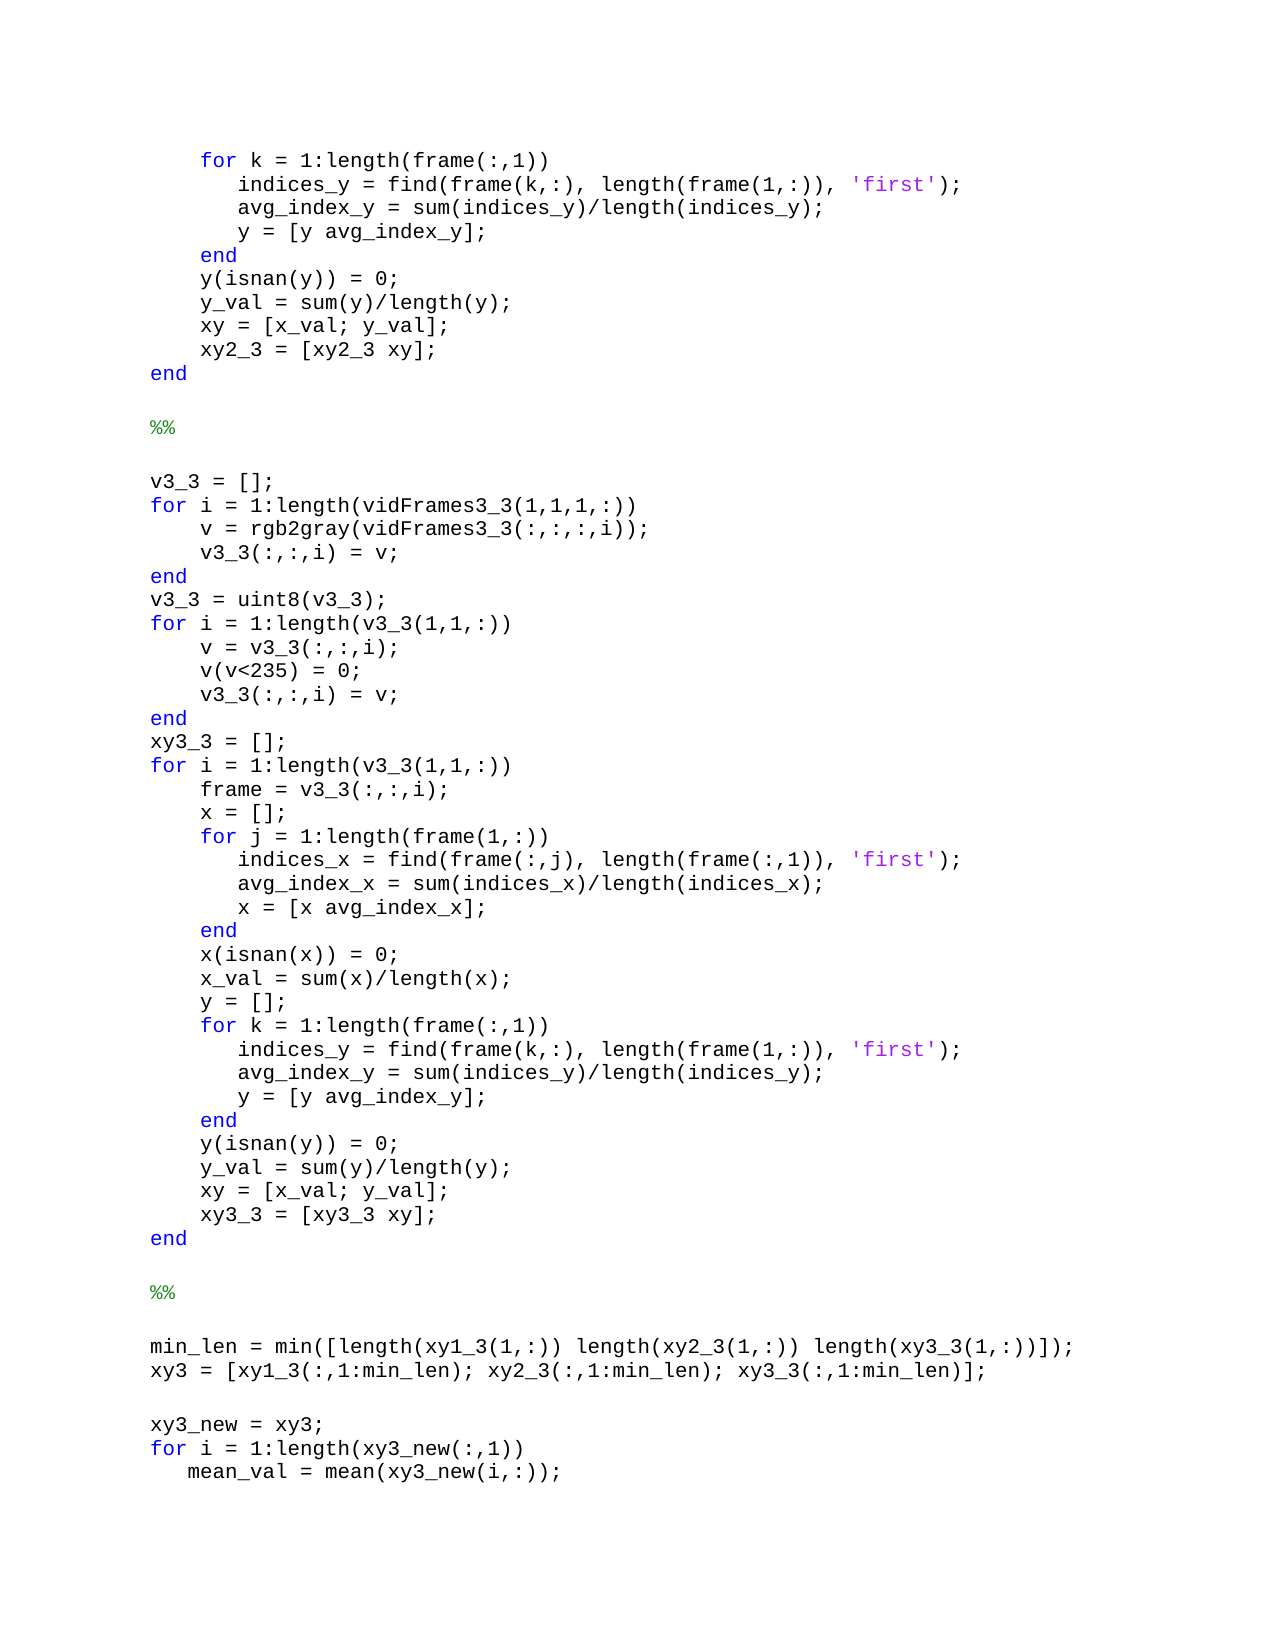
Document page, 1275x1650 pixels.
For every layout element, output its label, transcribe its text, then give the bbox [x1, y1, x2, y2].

text v3_3 = []; [150, 471, 1125, 495]
text v3_3 = uint8(v3_3); [150, 589, 1125, 613]
text x(isnan(x)) = 0; [150, 944, 1125, 968]
text frame = v3_3(:,:,i); [150, 778, 1125, 802]
text for i = 1:length(vidFrames3_3(1,1,1,:)) [150, 495, 1125, 518]
text xy = [x_val; y_val]; [150, 316, 1125, 339]
text xy3_3 = []; [150, 731, 1125, 755]
text end [150, 566, 1125, 589]
text v = rgb2gray(vidFrames3_3(:,:,:,i)); [150, 518, 1125, 542]
text avg_index_y = sum(indices_y)/length(indices_y); [150, 197, 1125, 221]
text y = [y avg_index_y]; [150, 221, 1125, 244]
text xy3_new = xy3; [150, 1414, 1125, 1438]
text end [150, 708, 1125, 731]
text end [150, 1228, 1125, 1251]
text xy2_3 = [xy2_3 xy]; [150, 339, 1125, 363]
text mean_val = mean(xy3_new(i,:)); [150, 1461, 1125, 1485]
text for j = 1:length(frame(1,:)) [150, 826, 1125, 849]
text end [150, 1109, 1125, 1133]
text x = []; [150, 802, 1125, 826]
text x = [x avg_index_x]; [150, 897, 1125, 920]
text indices_x = find(frame(:,j), length(frame(:,1)), 'first'); [150, 849, 1125, 873]
text xy = [x_val; y_val]; [150, 1181, 1125, 1204]
text for k = 1:length(frame(:,1)) [150, 150, 1125, 174]
text y(isnan(y)) = 0; [150, 268, 1125, 292]
text y_val = sum(y)/length(y); [150, 292, 1125, 316]
text for i = 1:length(v3_3(1,1,:)) [150, 755, 1125, 778]
text y(isnan(y)) = 0; [150, 1133, 1125, 1157]
text for k = 1:length(frame(:,1)) [150, 1015, 1125, 1039]
text end [150, 244, 1125, 268]
text y = [y avg_index_y]; [150, 1086, 1125, 1109]
text %% [150, 1282, 1125, 1306]
text %% [150, 417, 1125, 441]
text avg_index_y = sum(indices_y)/length(indices_y); [150, 1062, 1125, 1086]
text min_len = min([length(xy1_3(1,:)) length(xy2_3(1,:)) length(xy3_3(1,:))]); [150, 1336, 1125, 1360]
text v3_3(:,:,i) = v; [150, 684, 1125, 708]
text end [150, 920, 1125, 944]
text v3_3(:,:,i) = v; [150, 542, 1125, 566]
text x_val = sum(x)/length(x); [150, 968, 1125, 991]
text v = v3_3(:,:,i); [150, 637, 1125, 660]
text xy3 = [xy1_3(:,1:min_len); xy2_3(:,1:min_len); xy3_3(:,1:min_len)]; [150, 1360, 1125, 1383]
text indices_y = find(frame(k,:), length(frame(1,:)), 'first'); [150, 174, 1125, 197]
text for i = 1:length(xy3_new(:,1)) [150, 1438, 1125, 1461]
text y_val = sum(y)/length(y); [150, 1157, 1125, 1181]
text indices_y = find(frame(k,:), length(frame(1,:)), 'first'); [150, 1039, 1125, 1062]
text avg_index_x = sum(indices_x)/length(indices_x); [150, 873, 1125, 897]
text v(v<235) = 0; [150, 660, 1125, 684]
text xy3_3 = [xy3_3 xy]; [150, 1204, 1125, 1228]
text for i = 1:length(v3_3(1,1,:)) [150, 613, 1125, 637]
text end [150, 363, 1125, 386]
text y = []; [150, 991, 1125, 1015]
